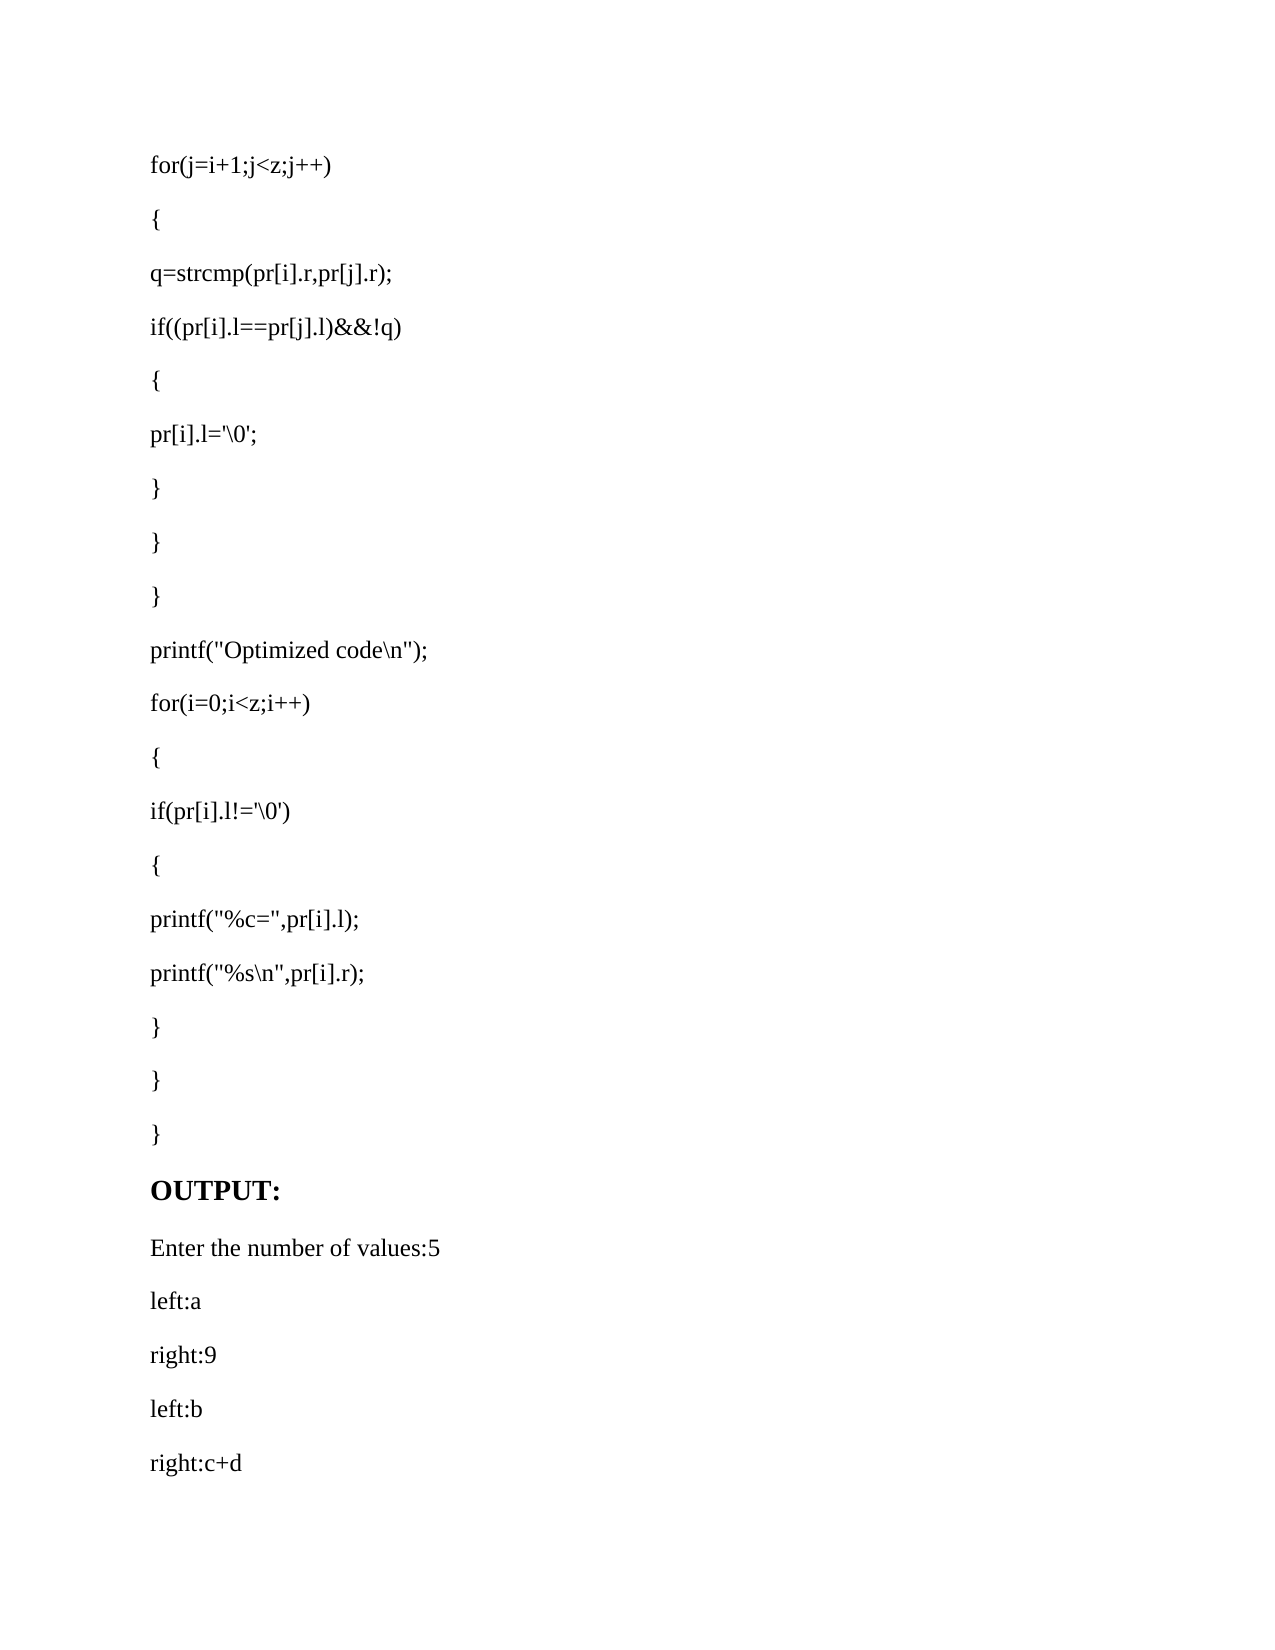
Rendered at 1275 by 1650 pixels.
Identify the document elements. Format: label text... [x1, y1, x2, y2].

text printf("Optimized code\n"); [150, 635, 1125, 663]
text left:b [150, 1394, 1125, 1423]
text printf("%c=",pr[i].l); [150, 904, 1125, 933]
text for(i=0;i<z;i++) [150, 688, 1125, 717]
text for(j=i+1;j<z;j++) [150, 150, 1125, 179]
text } [150, 1119, 1125, 1148]
text } [150, 581, 1125, 609]
text } [150, 1066, 1125, 1094]
text } [150, 473, 1125, 502]
text } [150, 527, 1125, 556]
text { [150, 850, 1125, 879]
text pr[i].l='\0'; [150, 419, 1125, 448]
text } [150, 1012, 1125, 1040]
text q=strcmp(pr[i].r,pr[j].r); [150, 258, 1125, 286]
text right:9 [150, 1340, 1125, 1369]
text if(pr[i].l!='\0') [150, 796, 1125, 825]
text OUTPUT: [150, 1173, 1125, 1207]
text { [150, 742, 1125, 771]
text Enter the number of values:5 [150, 1233, 1125, 1261]
text { [150, 204, 1125, 233]
text { [150, 365, 1125, 394]
text right:c+d [150, 1448, 1125, 1477]
text if((pr[i].l==pr[j].l)&&!q) [150, 312, 1125, 340]
text left:a [150, 1286, 1125, 1315]
text printf("%s\n",pr[i].r); [150, 958, 1125, 987]
